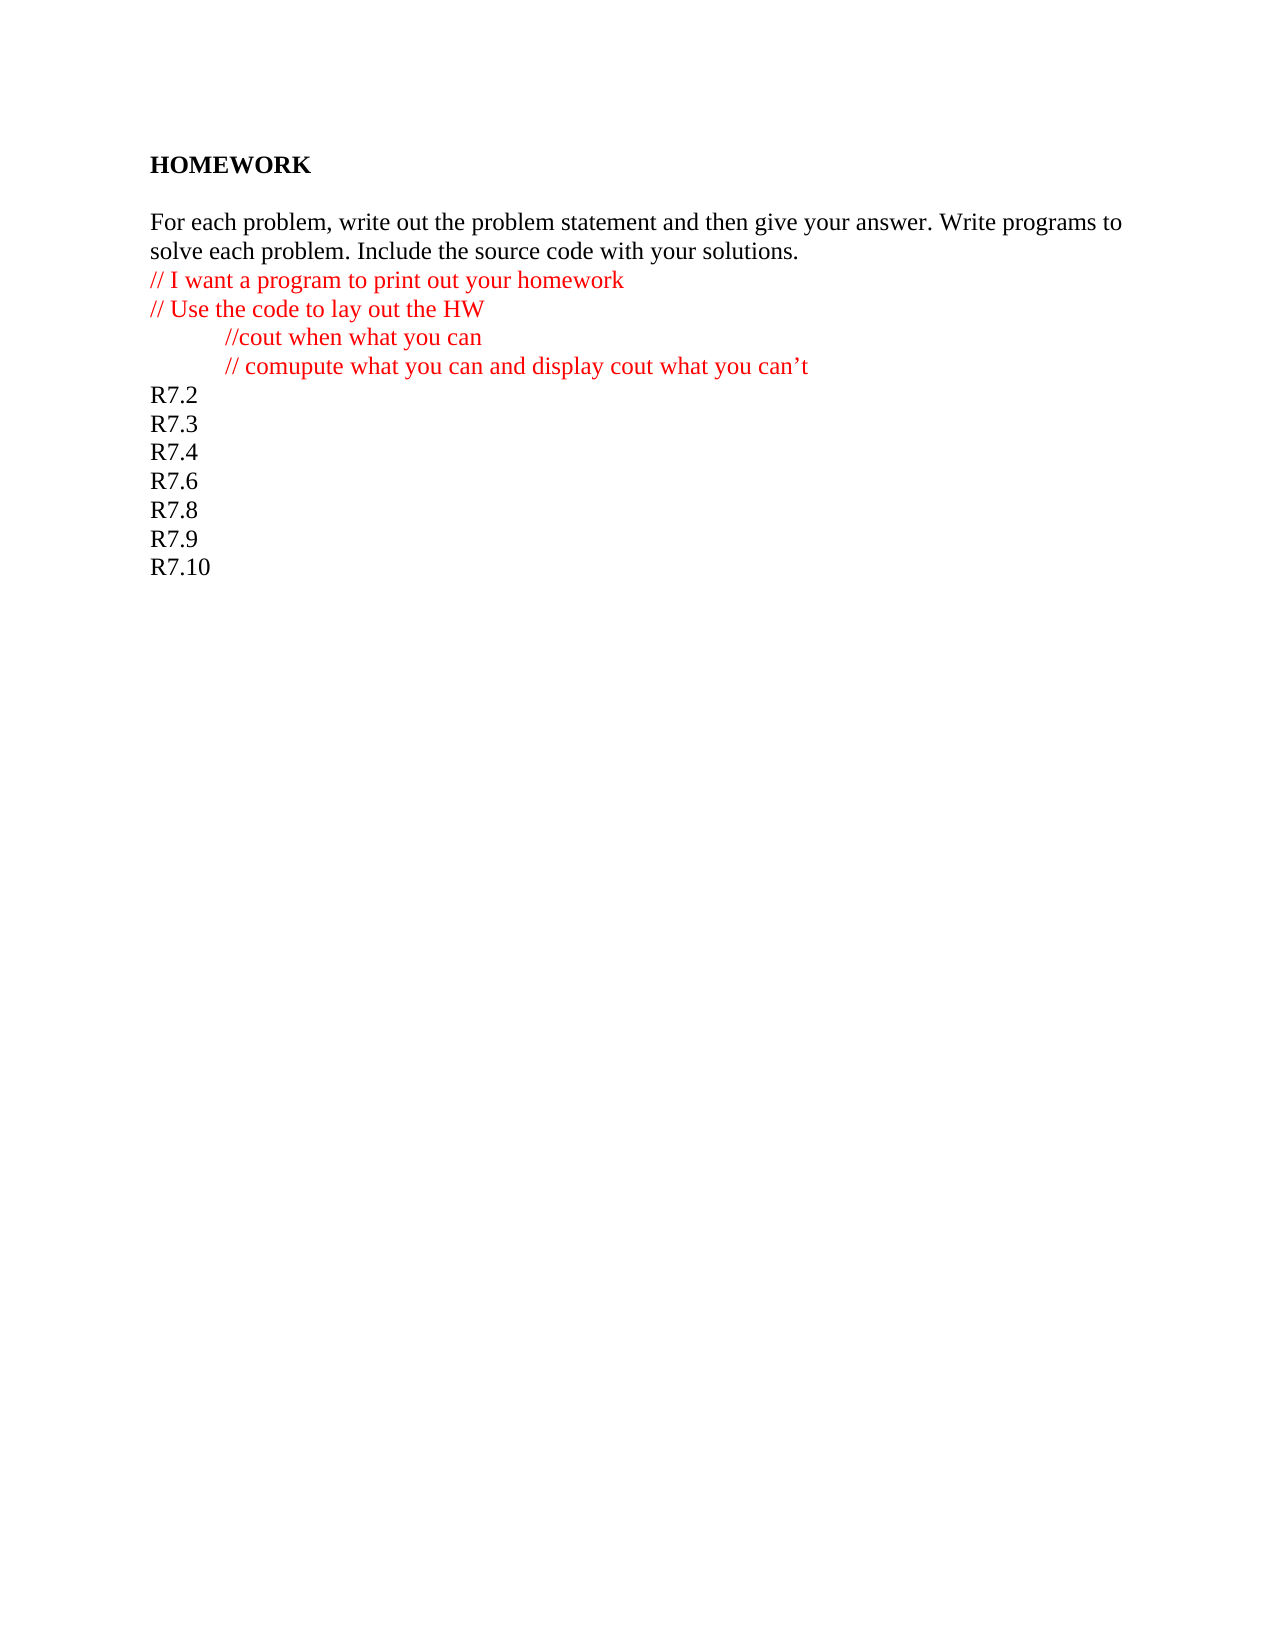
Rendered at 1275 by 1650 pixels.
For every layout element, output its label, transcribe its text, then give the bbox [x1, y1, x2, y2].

text R7.6 [150, 466, 1125, 495]
text R7.4 [150, 437, 1125, 466]
text // comupute what you can and display cout what you can’t [150, 351, 1125, 380]
text R7.8 [150, 495, 1125, 524]
text R7.2 [150, 380, 1125, 409]
text For each problem, write out the problem statement and then give your answer. Write programs to solve each problem. Include the source code with your solutions. [150, 207, 1125, 265]
text R7.3 [150, 409, 1125, 437]
text R7.9 [150, 524, 1125, 552]
text // Use the code to lay out the HW [150, 294, 1125, 322]
text HOMEWORK [150, 150, 1125, 179]
text //cout when what you can [150, 322, 1125, 351]
text R7.10 [150, 552, 1125, 581]
text // I want a program to print out your homework [150, 265, 1125, 294]
